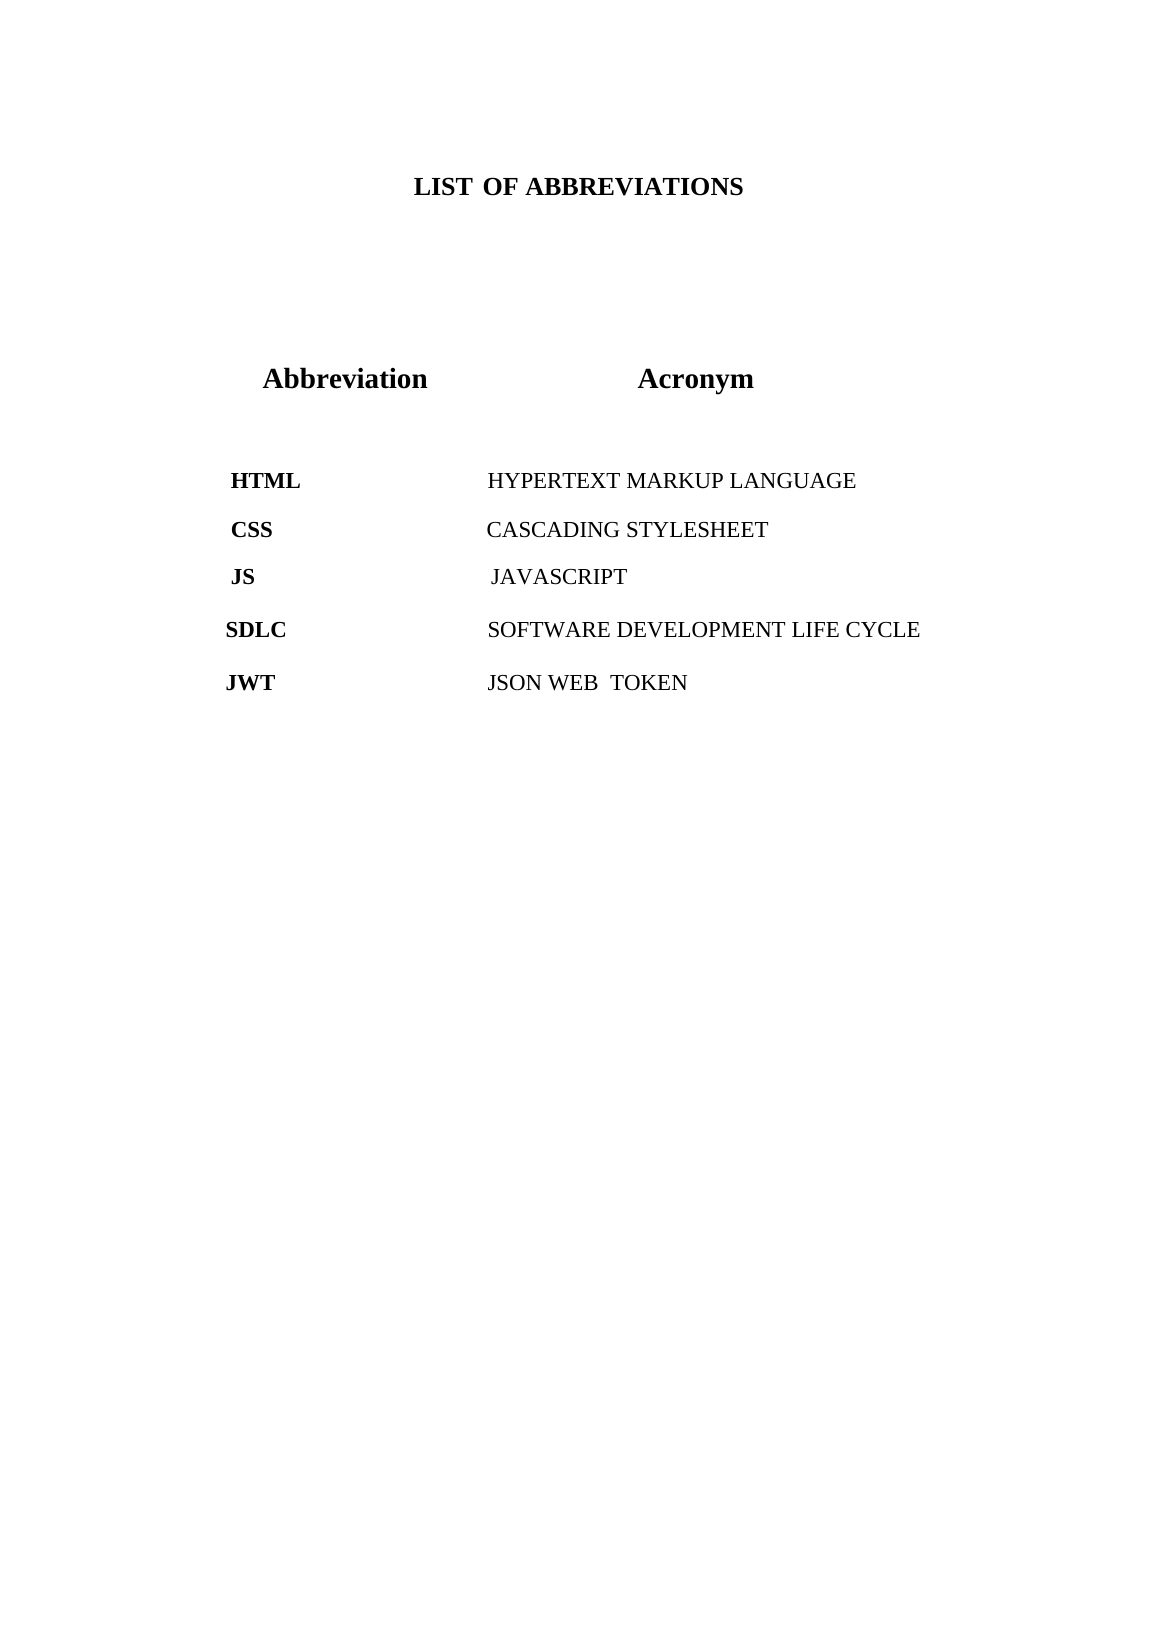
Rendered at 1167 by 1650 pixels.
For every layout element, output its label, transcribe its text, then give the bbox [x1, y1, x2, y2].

text JS JAVASCRIPT [183, 563, 1054, 590]
text Abbreviation Acronym [112, 361, 1054, 394]
text HTML HYPERTEXT MARKUP LANGUAGE [183, 468, 1054, 494]
text SDLC SOFTWARE DEVELOPMENT LIFE CYCLE [112, 616, 1014, 642]
text CSS CASCADING STYLESHEET [183, 516, 1054, 542]
text JWT JSON WEB TOKEN [112, 669, 1054, 695]
subtitle LIST OF ABBREVIATIONS [413, 171, 1054, 201]
